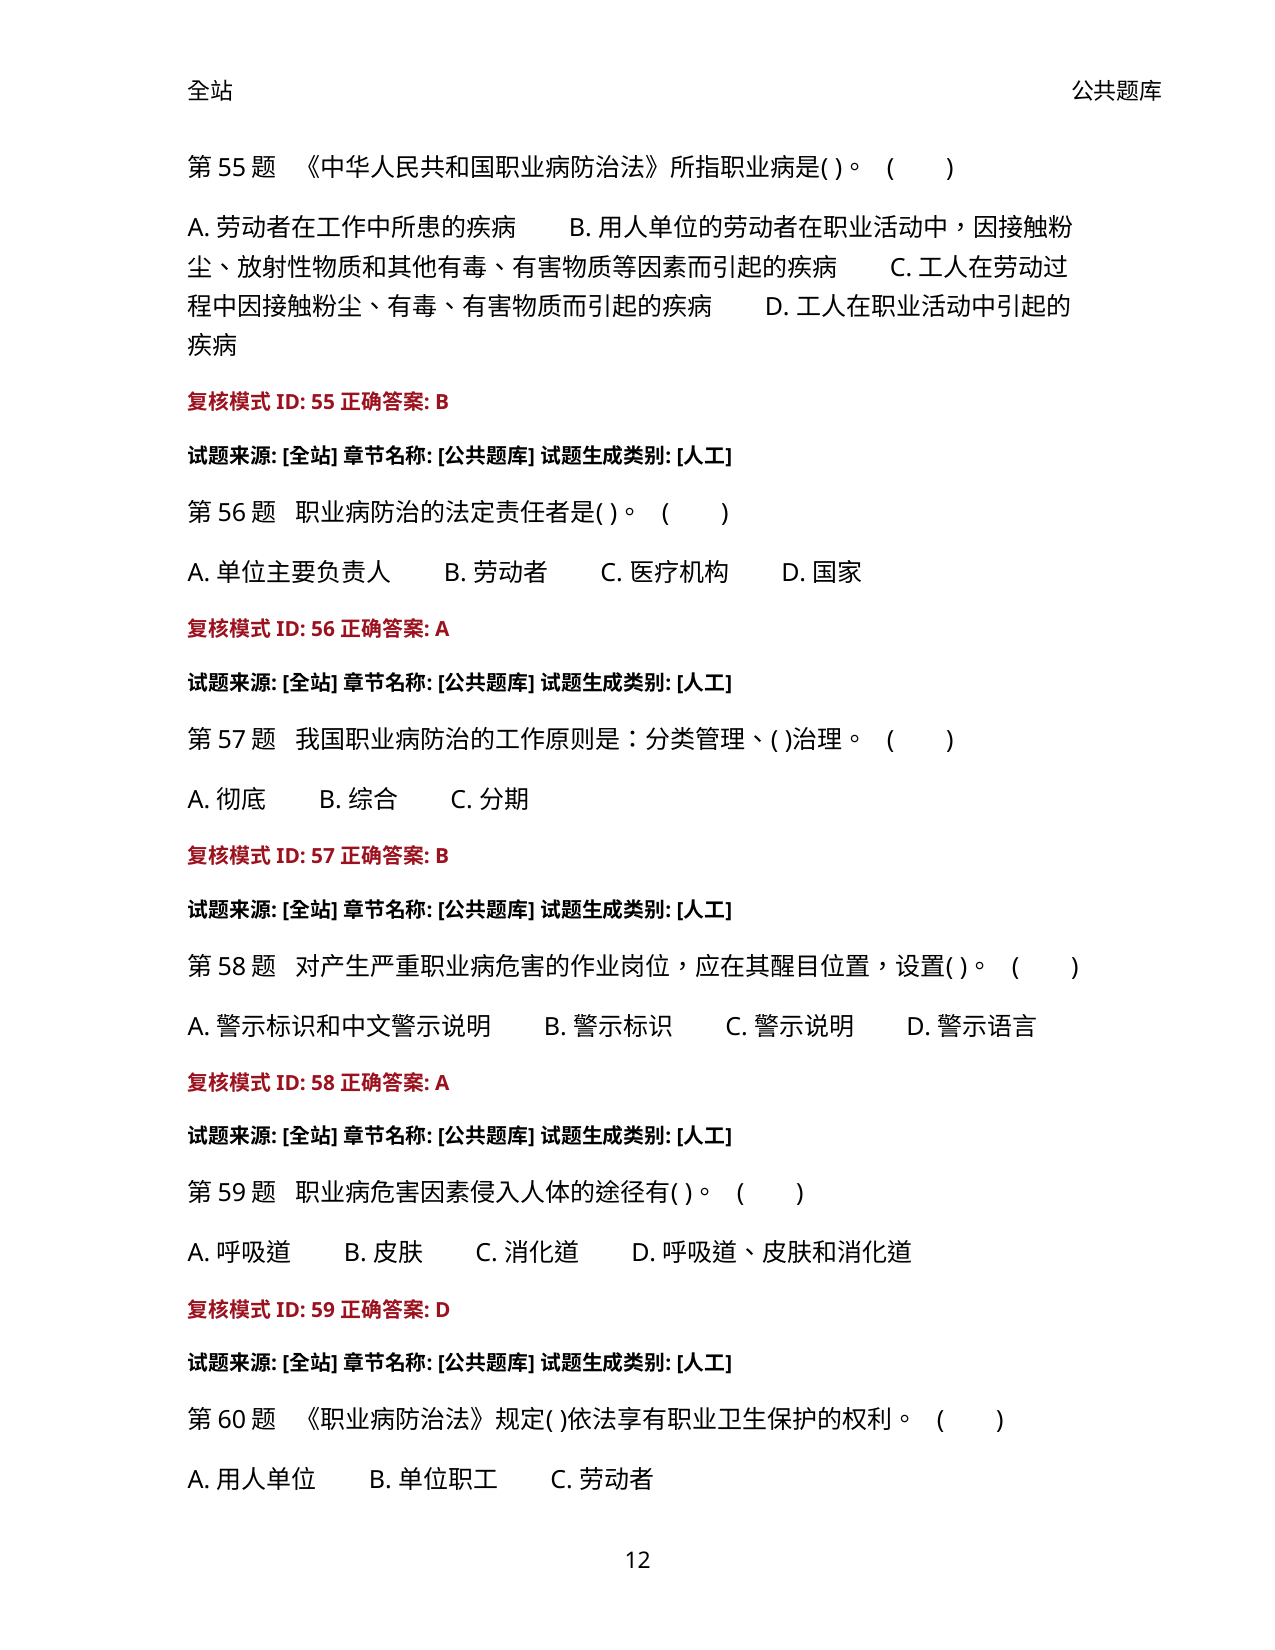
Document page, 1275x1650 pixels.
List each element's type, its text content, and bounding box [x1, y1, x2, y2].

text 第57题 我国职业病防治的工作原则是：分类管理、( )治理。 ( ) [187, 721, 1087, 755]
text 第56题 职业病防治的法定责任者是( )。 ( ) [187, 494, 1087, 528]
text A. 用人单位 B. 单位职工 C. 劳动者 [187, 1462, 1087, 1496]
text 复核模式 ID: 57 正确答案: B [187, 841, 1087, 870]
text 第55题 《中华人民共和国职业病防治法》所指职业病是( )。 ( ) [187, 150, 1087, 184]
text A. 劳动者在工作中所患的疾病 B. 用人单位的劳动者在职业活动中，因接触粉尘、放射性物质和其他有毒、有害物质等因素而引起的疾病 C. 工人在劳动过程中因接触粉尘、有毒、有害物质而引起的疾病 D. 工人在职业活动中引起的疾病 [187, 210, 1087, 362]
text 第60题 《职业病防治法》规定( )依法享有职业卫生保护的权利。 ( ) [187, 1402, 1087, 1436]
text A. 呼吸道 B. 皮肤 C. 消化道 D. 呼吸道、皮肤和消化道 [187, 1235, 1087, 1269]
text 复核模式 ID: 59 正确答案: D [187, 1295, 1087, 1323]
text 试题来源: [全站] 章节名称: [公共题库] 试题生成类别: [人工] [187, 895, 1087, 923]
text 第58题 对产生严重职业病危害的作业岗位，应在其醒目位置，设置( )。 ( ) [187, 948, 1087, 982]
text 第59题 职业病危害因素侵入人体的途径有( )。 ( ) [187, 1175, 1087, 1209]
text 复核模式 ID: 58 正确答案: A [187, 1068, 1087, 1097]
text 试题来源: [全站] 章节名称: [公共题库] 试题生成类别: [人工] [187, 1348, 1087, 1377]
text 试题来源: [全站] 章节名称: [公共题库] 试题生成类别: [人工] [187, 668, 1087, 696]
text 试题来源: [全站] 章节名称: [公共题库] 试题生成类别: [人工] [187, 441, 1087, 469]
text A. 彻底 B. 综合 C. 分期 [187, 781, 1087, 815]
text 复核模式 ID: 56 正确答案: A [187, 614, 1087, 643]
text 试题来源: [全站] 章节名称: [公共题库] 试题生成类别: [人工] [187, 1122, 1087, 1150]
text 复核模式 ID: 55 正确答案: B [187, 387, 1087, 416]
text A. 单位主要负责人 B. 劳动者 C. 医疗机构 D. 国家 [187, 554, 1087, 588]
text A. 警示标识和中文警示说明 B. 警示标识 C. 警示说明 D. 警示语言 [187, 1008, 1087, 1042]
